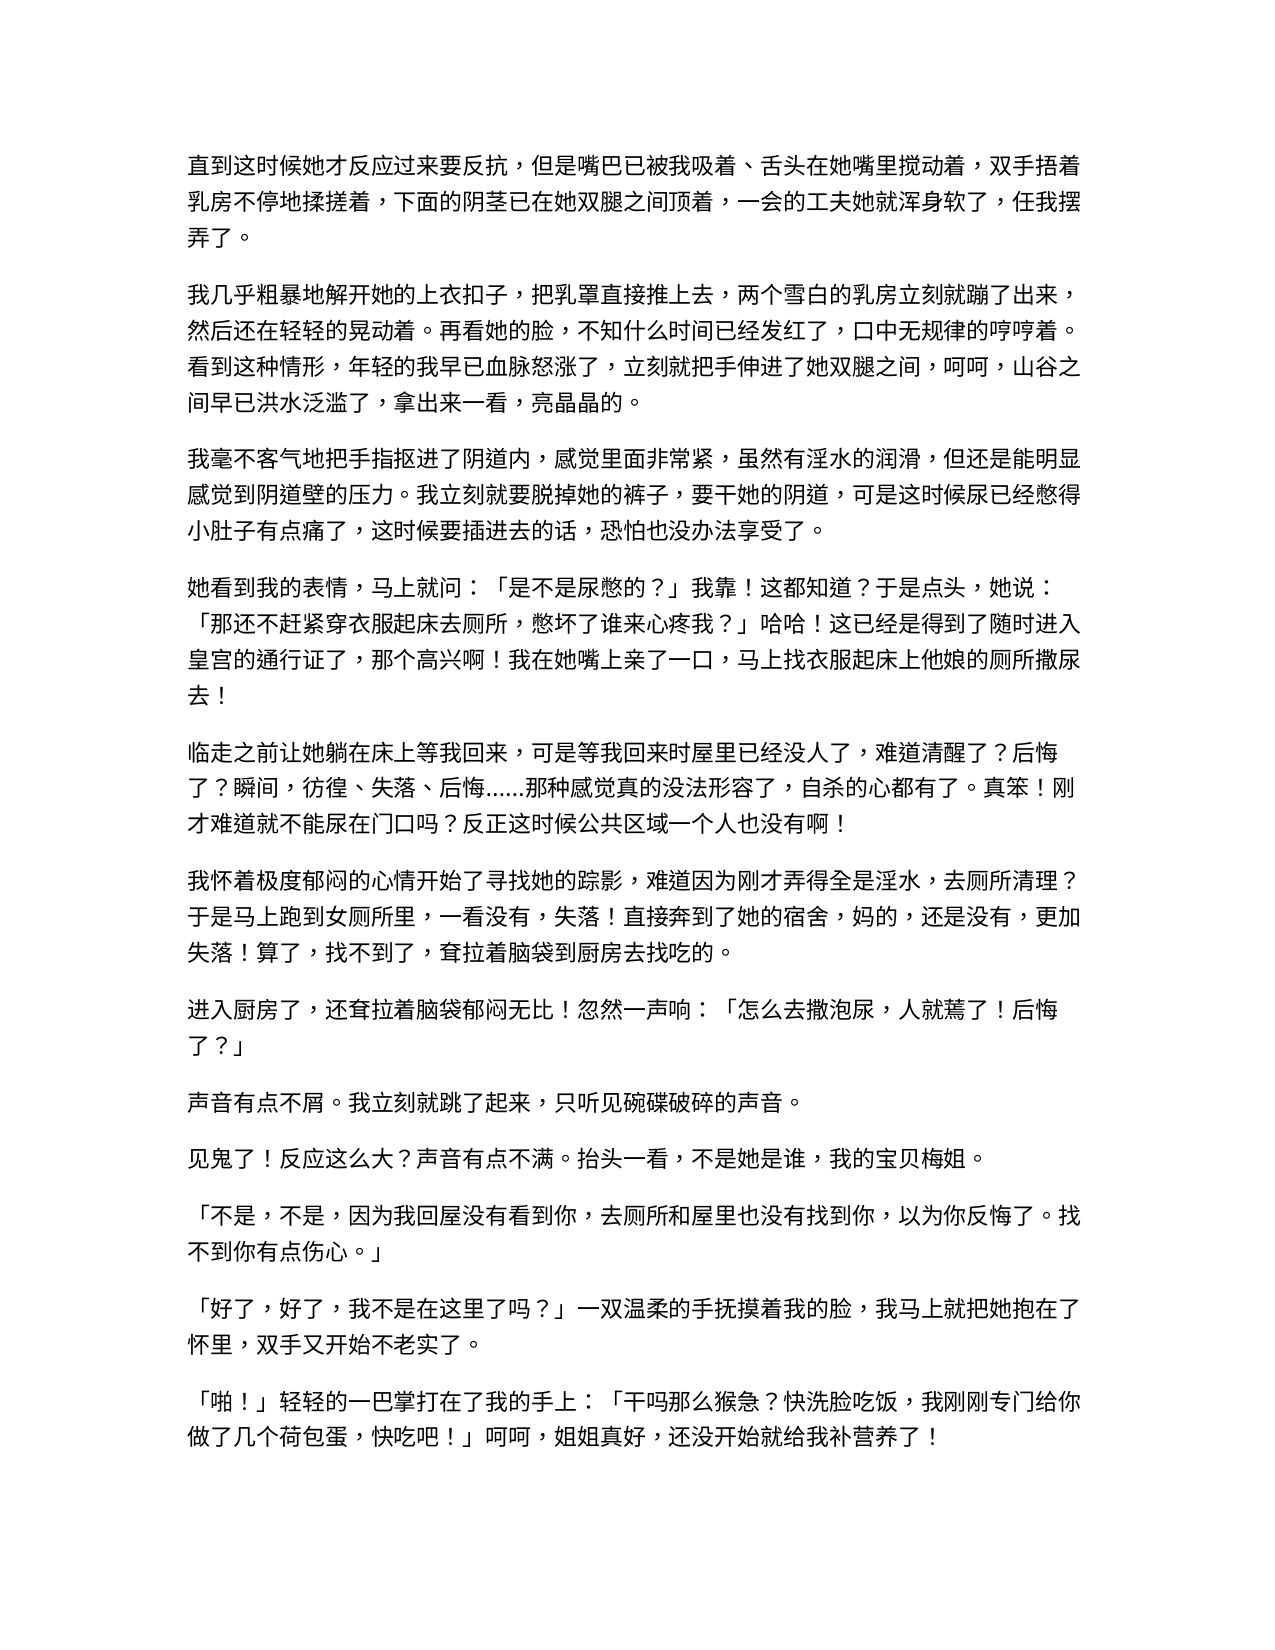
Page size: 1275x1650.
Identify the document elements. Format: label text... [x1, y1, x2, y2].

text 「好了，好了，我不是在这里了吗？」一双温柔的手抚摸着我的脸，我马上就把她抱在了怀里，双手又开始不老实了。 [187, 1293, 1087, 1360]
text 我毫不客气地把手指抠进了阴道内，感觉里面非常紧，虽然有淫水的润滑，但还是能明显感觉到阴道壁的压力。我立刻就要脱掉她的裤子，要干她的阴道，可是这时候尿已经憋得小肚子有点痛了，这时候要插进去的话，恐怕也没办法享受了。 [187, 443, 1087, 546]
text 她看到我的表情，马上就问：「是不是尿憋的？」我靠！这都知道？于是点头，她说：「那还不赶紧穿衣服起床去厕所，憋坏了谁来心疼我？」哈哈！这已经是得到了随时进入皇宫的通行证了，那个高兴啊！我在她嘴上亲了一口，马上找衣服起床上他娘的厕所撒尿去！ [187, 572, 1087, 711]
text 「不是，不是，因为我回屋没有看到你，去厕所和屋里也没有找到你，以为你反悔了。找不到你有点伤心。」 [187, 1200, 1087, 1267]
text 进入厨房了，还耷拉着脑袋郁闷无比！忽然一声响：「怎么去撒泡尿，人就蔫了！后悔了？」 [187, 994, 1087, 1061]
text 临走之前让她躺在床上等我回来，可是等我回来时屋里已经没人了，难道清醒了？后悔了？瞬间，彷徨、失落、后悔……那种感觉真的没法形容了，自杀的心都有了。真笨！刚才难道就不能尿在门口吗？反正这时候公共区域一个人也没有啊！ [187, 736, 1087, 839]
text 声音有点不屑。我立刻就跳了起来，只听见碗碟破碎的声音。 [187, 1086, 1087, 1118]
text 我几乎粗暴地解开她的上衣扣子，把乳罩直接推上去，两个雪白的乳房立刻就蹦了出来，然后还在轻轻的晃动着。再看她的脸，不知什么时间已经发红了，口中无规律的哼哼着。看到这种情形，年轻的我早已血脉怒涨了，立刻就把手伸进了她双腿之间，呵呵，山谷之间早已洪水泛滥了，拿出来一看，亮晶晶的。 [187, 279, 1087, 418]
text 见鬼了！反应这么大？声音有点不满。抬头一看，不是她是谁，我的宝贝梅姐。 [187, 1143, 1087, 1174]
text 直到这时候她才反应过来要反抗，但是嘴巴已被我吸着、舌头在她嘴里搅动着，双手捂着乳房不停地揉搓着，下面的阴茎已在她双腿之间顶着，一会的工夫她就浑身软了，任我摆弄了。 [187, 150, 1087, 253]
text 「啪！」轻轻的一巴掌打在了我的手上：「干吗那么猴急？快洗脸吃饭，我刚刚专门给你做了几个荷包蛋，快吃吧！」呵呵，姐姐真好，还没开始就给我补营养了！ [187, 1385, 1087, 1453]
text 我怀着极度郁闷的心情开始了寻找她的踪影，难道因为刚才弄得全是淫水，去厕所清理？于是马上跑到女厕所里，一看没有，失落！直接奔到了她的宿舍，妈的，还是没有，更加失落！算了，找不到了，耷拉着脑袋到厨房去找吃的。 [187, 865, 1087, 968]
